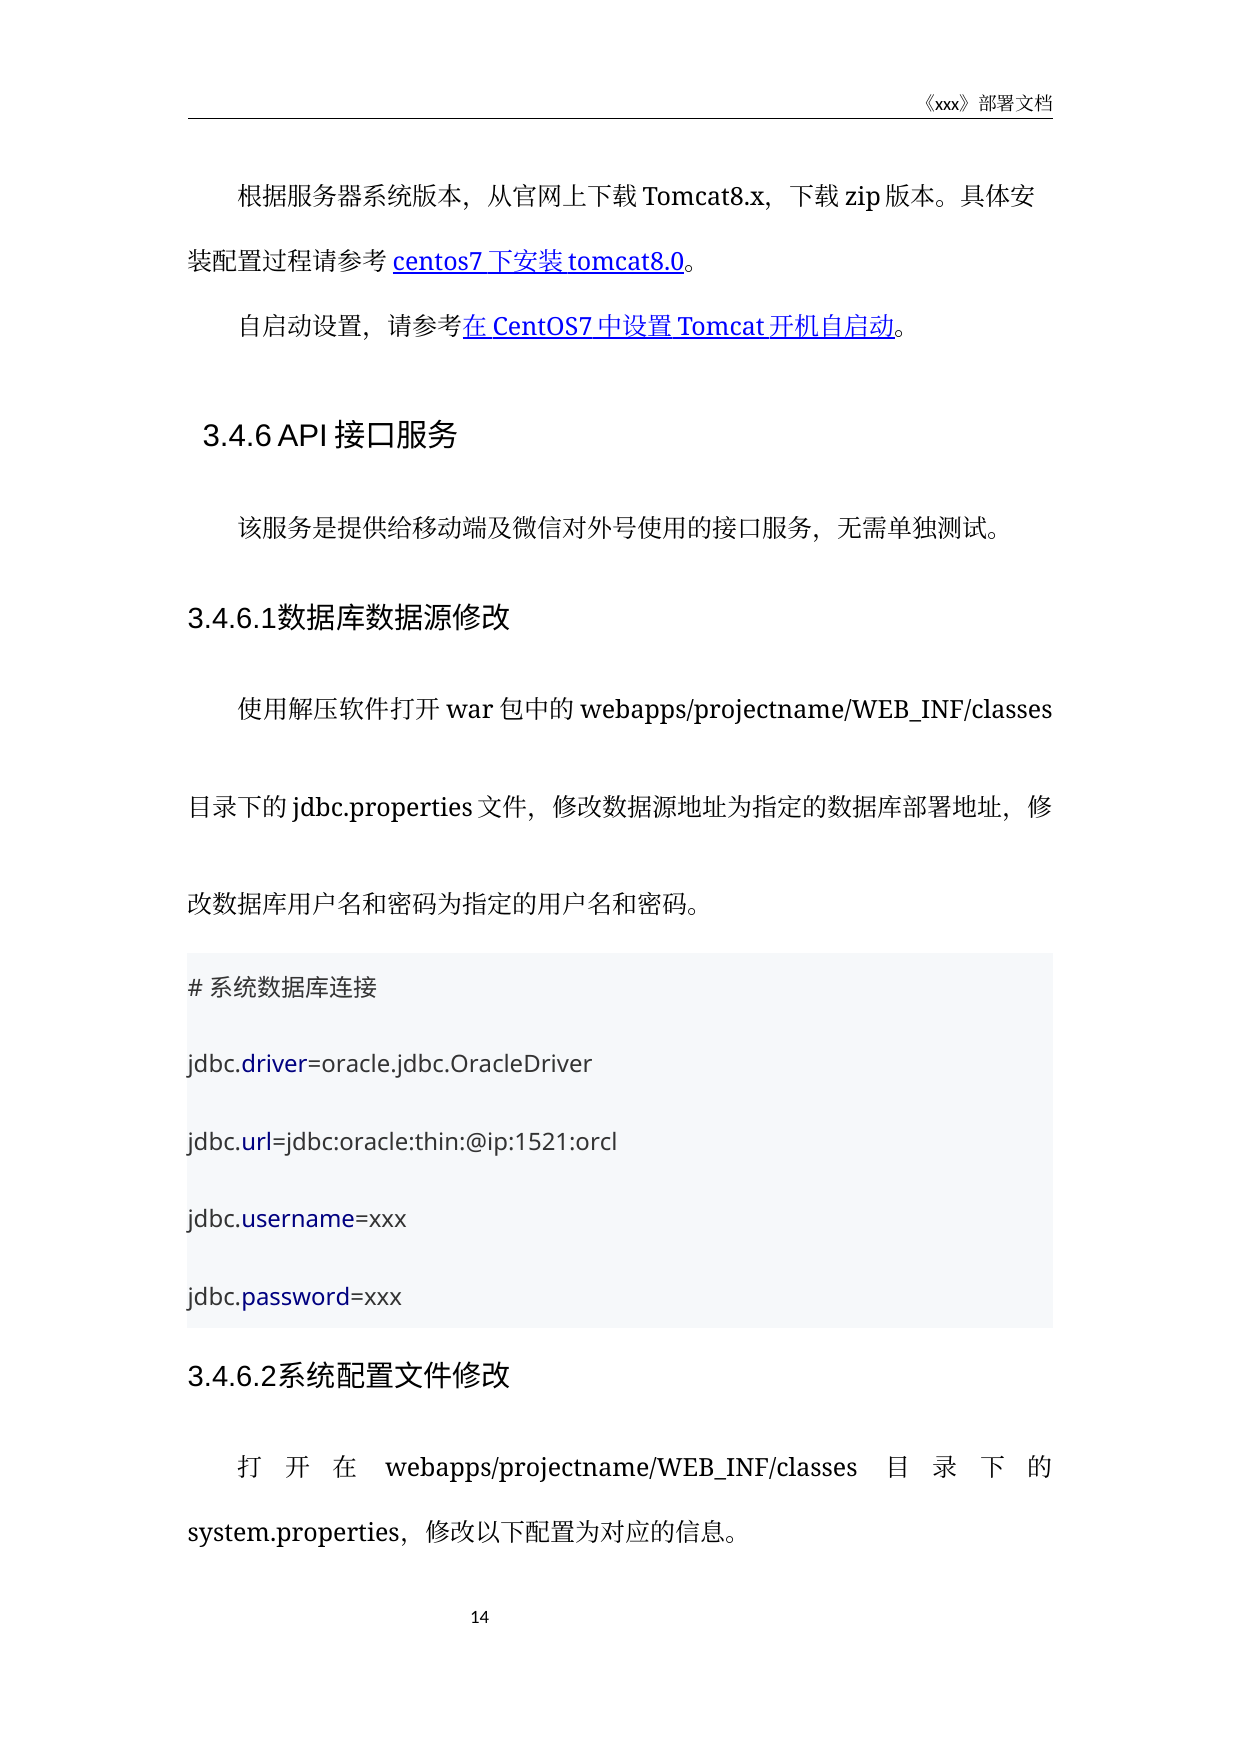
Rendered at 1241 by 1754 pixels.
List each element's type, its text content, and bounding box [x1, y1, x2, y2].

text 该服务是提供给移动端及微信对外号使用的接口服务，无需单独测试。 [187, 494, 1053, 559]
text 根据服务器系统版本，从官网上下载Tomcat8.x，下载zip版本。具体安装配置过程请参考centos7下安装tomcat8.0。 [187, 162, 1053, 292]
text 打开在webapps/projectname/WEB_INF/classes目录下的system.properties，修改以下配置为对应的信息。 [187, 1433, 1053, 1563]
subtitle API接口服务 [202, 400, 1053, 465]
text jdbc.username=xxx [187, 1186, 1053, 1251]
text # 系统数据库连接 [187, 953, 1053, 1018]
text 自启动设置，请参考在CentOS7中设置Tomcat开机自启动。 [187, 292, 1053, 357]
subtitle 系统配置文件修改 [187, 1341, 1053, 1406]
text jdbc.driver=oracle.jdbc.OracleDriver [187, 1031, 1053, 1096]
subtitle 数据库数据源修改 [187, 583, 1053, 648]
text jdbc.password=xxx [187, 1263, 1053, 1328]
text jdbc.url=jdbc:oracle:thin:@ip:1521:orcl [187, 1108, 1053, 1173]
text 使用解压软件打开war包中的webapps/projectname/WEB_INF/classes目录下的jdbc.properties文件，修改数据源地址为指定的数据库部署地址，修改数据库用户名和密码为指定的用户名和密码。 [187, 675, 1053, 935]
